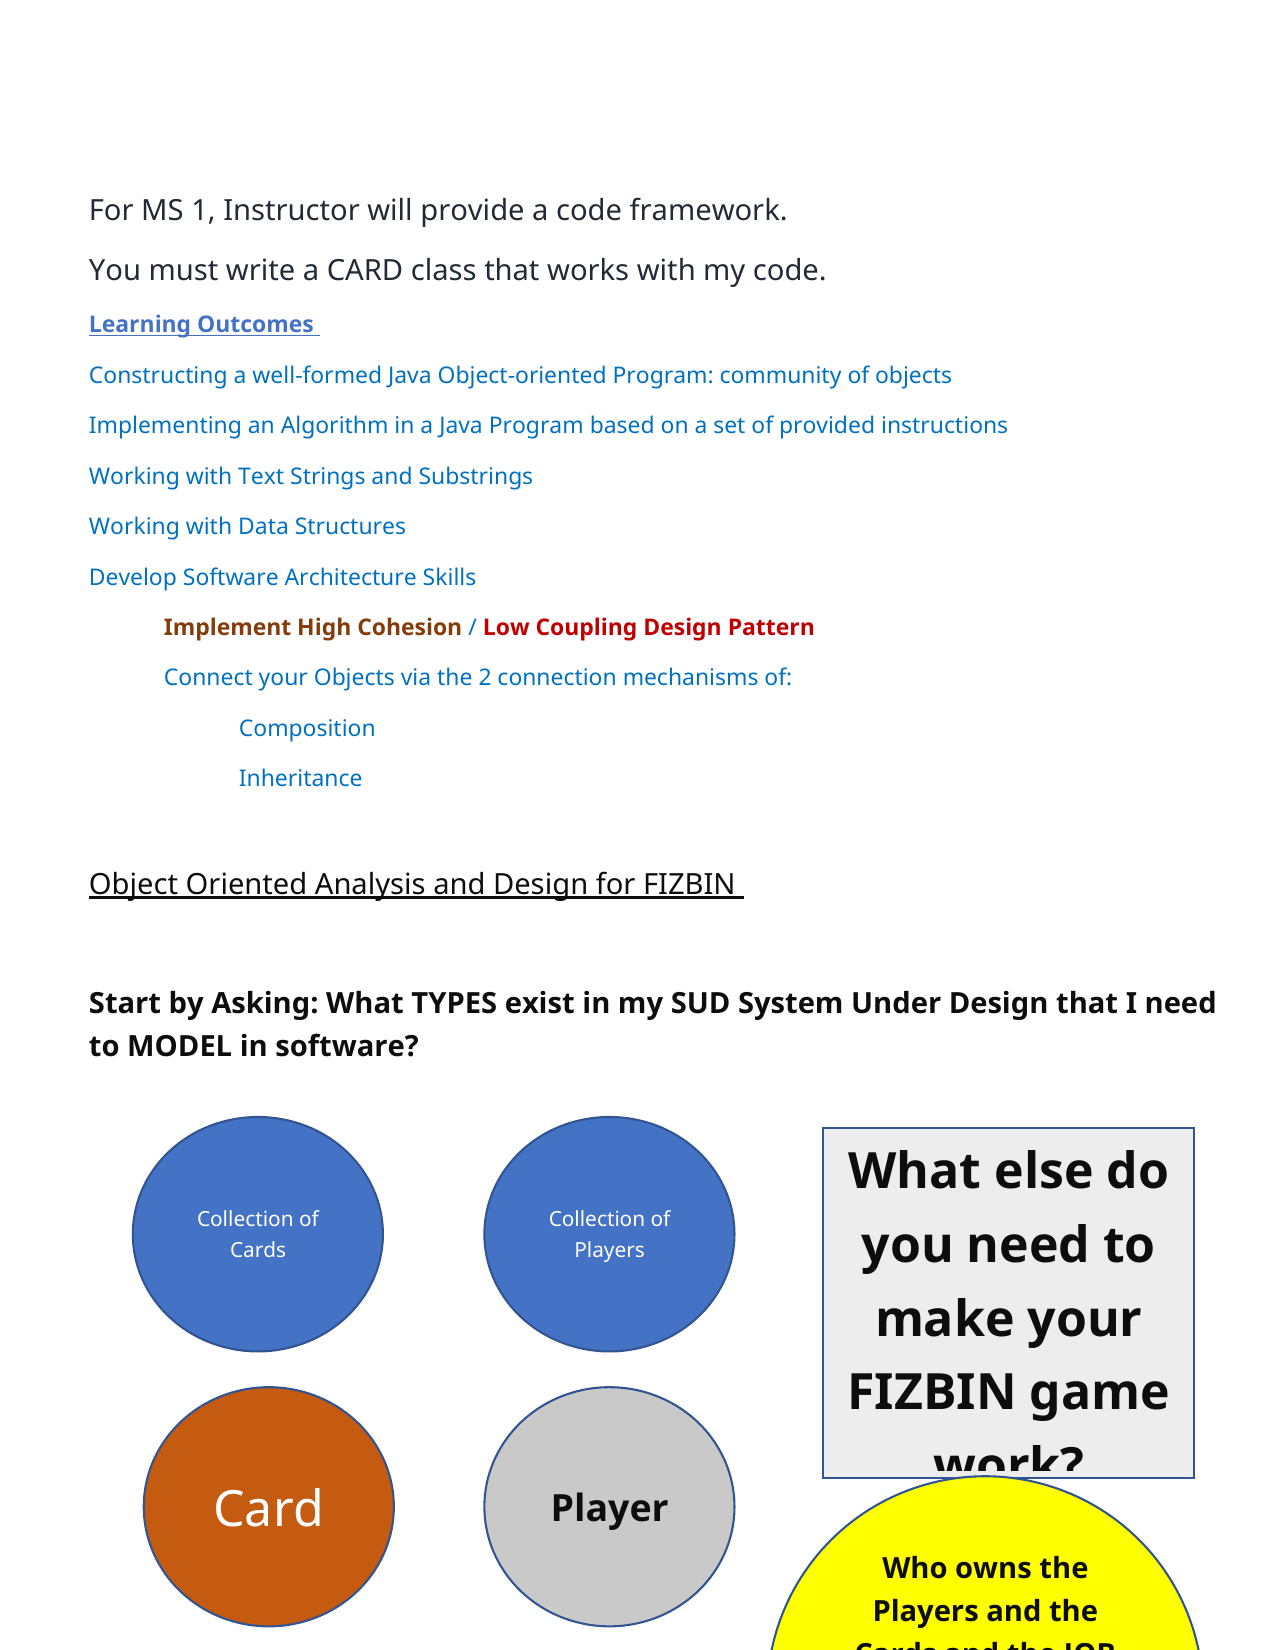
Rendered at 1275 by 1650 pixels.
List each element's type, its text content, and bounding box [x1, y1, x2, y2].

text Working with Text Strings and Substrings [89, 460, 1226, 491]
text Start by Asking: What TYPES exist in my SUD System Under Design that I need to MODEL in software? [89, 982, 1226, 1064]
text Implementing an Algorithm in a Java Program based on a set of provided instructions [89, 409, 1226, 441]
text Implement High Cohesion / Low Coupling Design Pattern [89, 611, 1226, 642]
text Learning Outcomes [89, 308, 1226, 340]
text Inheritance [89, 762, 1226, 793]
text Composition [89, 712, 1226, 743]
text Object Oriented Analysis and Design for FIZBIN [89, 863, 1226, 903]
text You must write a CARD class that works with my code. [89, 249, 1226, 289]
text Develop Software Architecture Skills [89, 561, 1226, 592]
text Working with Data Structures [89, 510, 1226, 541]
text Constructing a well-formed Java Object-oriented Program: community of objects [89, 359, 1226, 390]
text Connect your Objects via the 2 connection mechanisms of: [89, 661, 1226, 693]
text For MS 1, Instructor will provide a code framework. [89, 189, 1226, 229]
